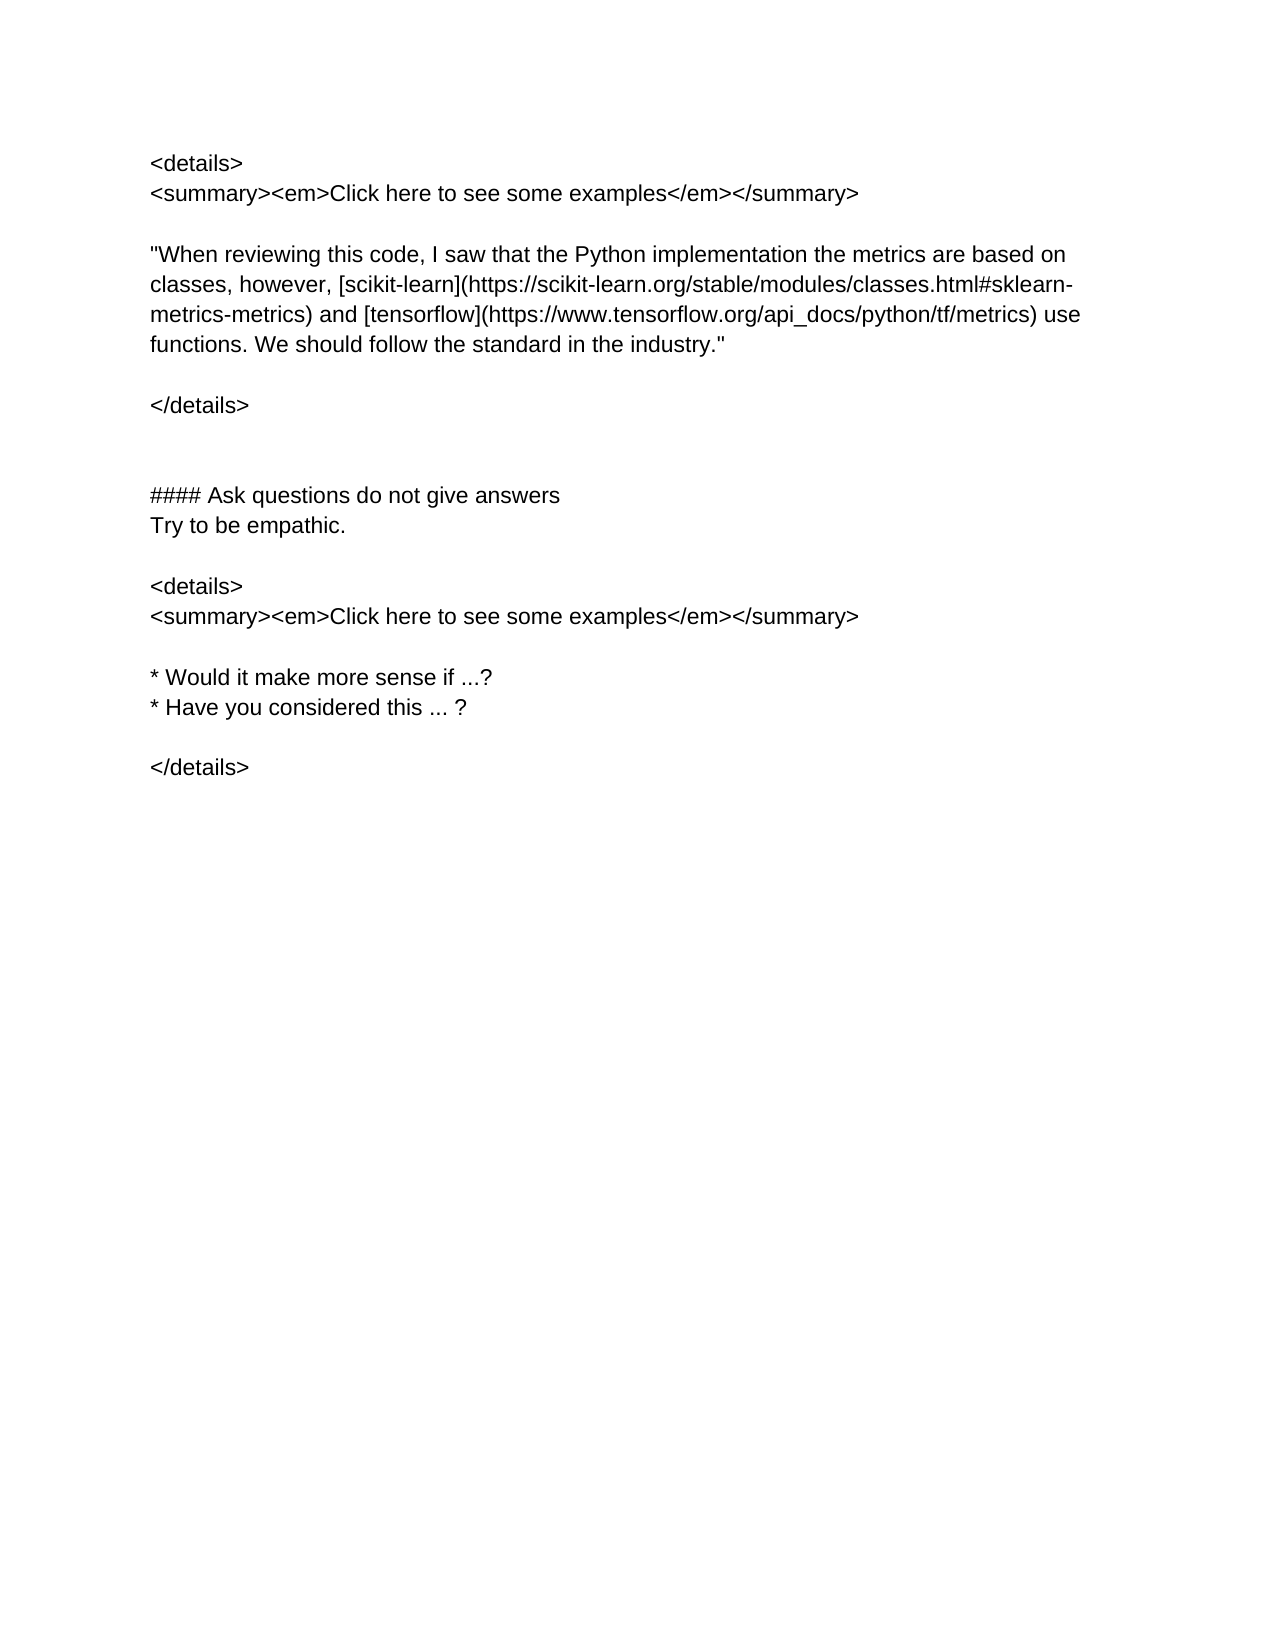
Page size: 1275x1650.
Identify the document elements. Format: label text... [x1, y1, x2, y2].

text <details> [150, 150, 1125, 176]
text <summary><em>Click here to see some examples</em></summary> [150, 603, 1125, 629]
text <summary><em>Click here to see some examples</em></summary> [150, 180, 1125, 207]
text * Would it make more sense if ...? [150, 663, 1125, 690]
text #### Ask questions do not give answers [150, 482, 1125, 509]
text * Have you considered this ... ? [150, 694, 1125, 720]
text "When reviewing this code, I saw that the Python implementation the metrics are based on classes, however, [scikit-learn](https://scikit-learn.org/stable/modules/classes.html#sklearn-metrics-metrics) and [tensorflow](https://www.tensorflow.org/api_docs/python/tf/metrics) use functions. We should follow the standard in the industry." [150, 241, 1125, 358]
text </details> [150, 392, 1125, 418]
text Try to be empathic. [150, 512, 1125, 539]
text <details> [150, 573, 1125, 599]
text </details> [150, 754, 1125, 781]
